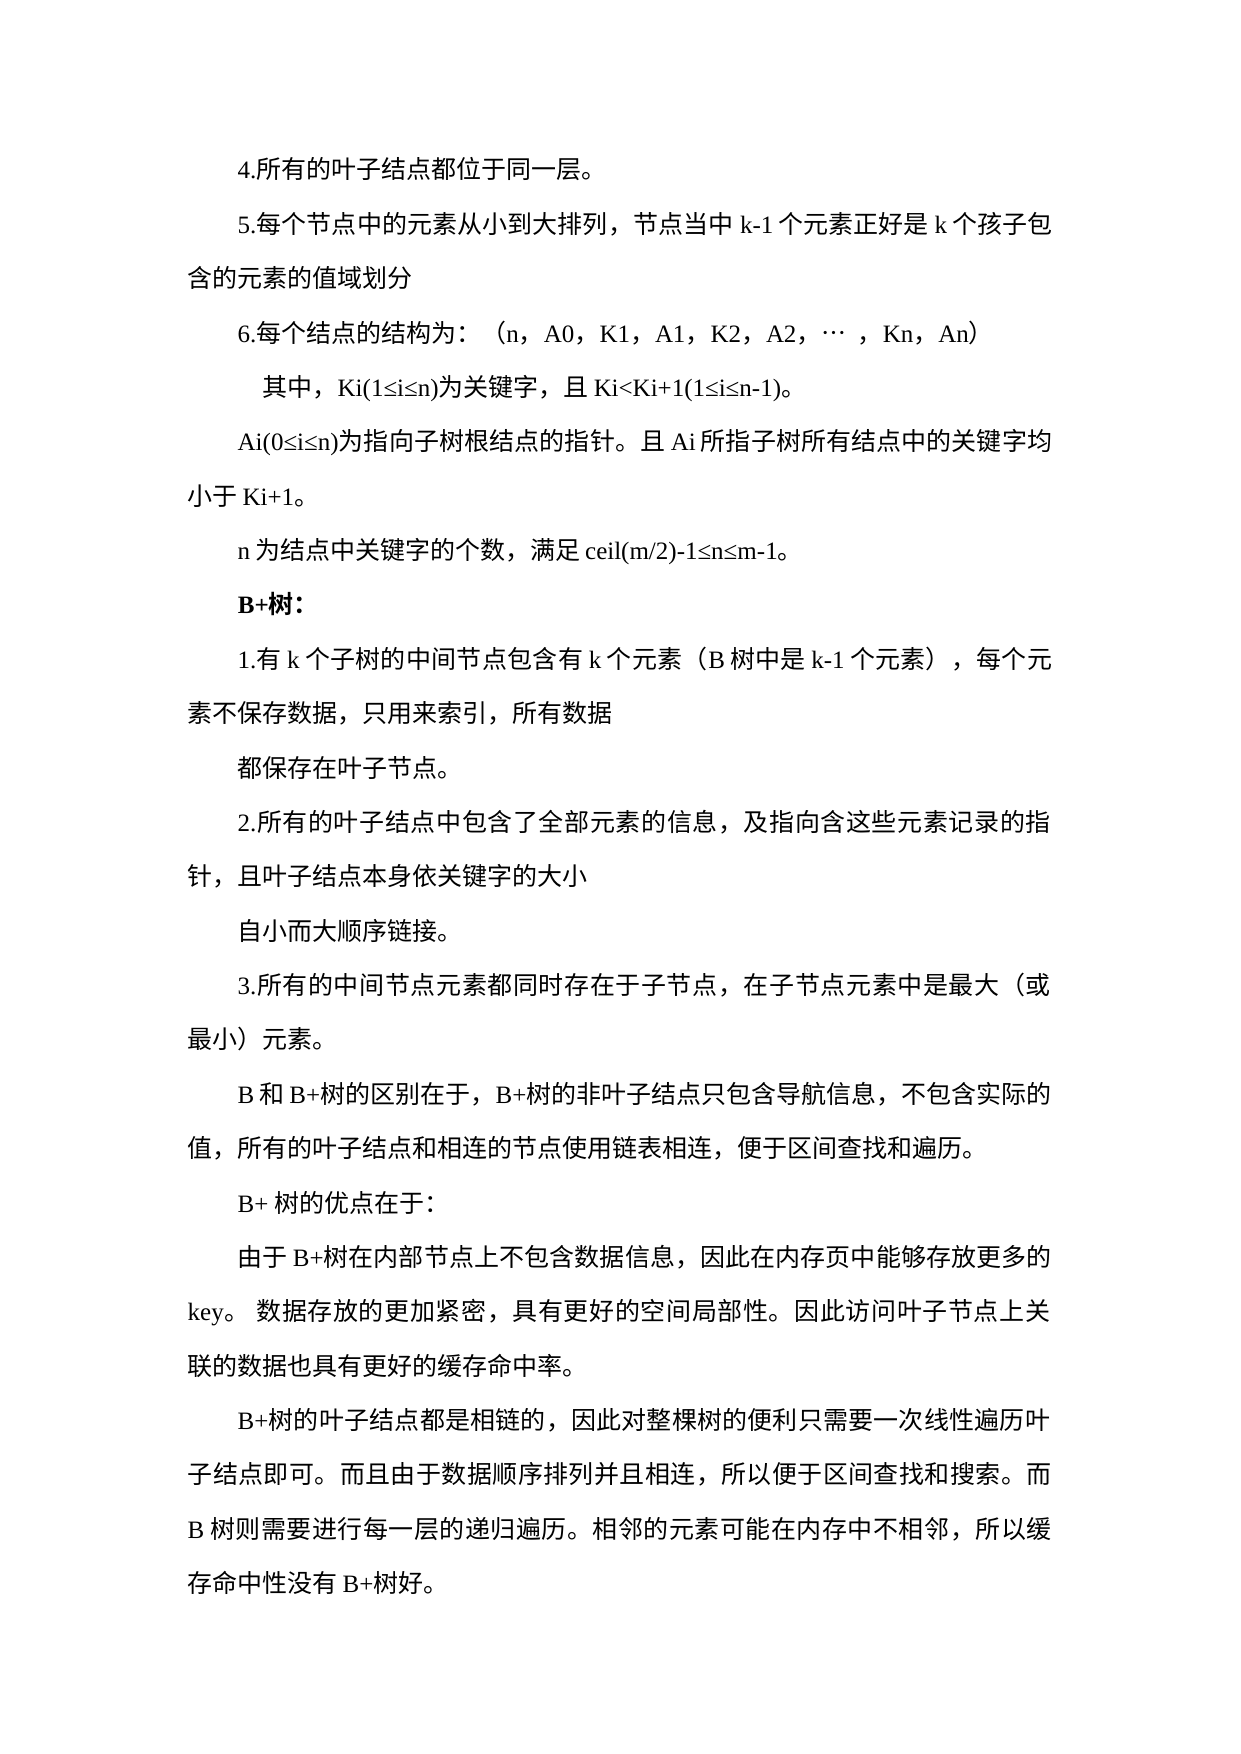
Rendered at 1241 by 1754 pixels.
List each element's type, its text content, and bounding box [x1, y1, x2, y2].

text n为结点中关键字的个数，满足ceil(m/2)-1≤n≤m-1。 [187, 531, 1053, 567]
text 由于B+树在内部节点上不包含数据信息，因此在内存页中能够存放更多的key。 数据存放的更加紧密，具有更好的空间局部性。因此访问叶子节点上关联的数据也具有更好的缓存命中率。 [187, 1237, 1053, 1382]
text 6.每个结点的结构为：（n，A0，K1，A1，K2，A2，… ，Kn，An） [187, 313, 1053, 349]
text 其中，Ki(1≤i≤n)为关键字，且Ki<Ki+1(1≤i≤n-1)。 [187, 367, 1053, 404]
text 5.每个节点中的元素从小到大排列，节点当中k-1个元素正好是k个孩子包含的元素的值域划分 [187, 204, 1053, 295]
text B+树： [187, 585, 1053, 621]
text B+ 树的优点在于： [187, 1183, 1053, 1219]
text 3.所有的中间节点元素都同时存在于子节点，在子节点元素中是最大（或最小）元素。 [187, 966, 1053, 1056]
text B和B+树的区别在于，B+树的非叶子结点只包含导航信息，不包含实际的值，所有的叶子结点和相连的节点使用链表相连，便于区间查找和遍历。 [187, 1074, 1053, 1165]
text 自小而大顺序链接。 [187, 911, 1053, 947]
text B+树的叶子结点都是相链的，因此对整棵树的便利只需要一次线性遍历叶子结点即可。而且由于数据顺序排列并且相连，所以便于区间查找和搜索。而B树则需要进行每一层的递归遍历。相邻的元素可能在内存中不相邻，所以缓存命中性没有B+树好。 [187, 1401, 1053, 1600]
text 4.所有的叶子结点都位于同一层。 [187, 150, 1053, 186]
text 1.有k个子树的中间节点包含有k个元素（B树中是k-1个元素），每个元素不保存数据，只用来索引，所有数据 [187, 639, 1053, 730]
text Ai(0≤i≤n)为指向子树根结点的指针。且Ai所指子树所有结点中的关键字均小于Ki+1。 [187, 422, 1053, 512]
text 都保存在叶子节点。 [187, 748, 1053, 784]
text 2.所有的叶子结点中包含了全部元素的信息，及指向含这些元素记录的指针，且叶子结点本身依关键字的大小 [187, 802, 1053, 893]
